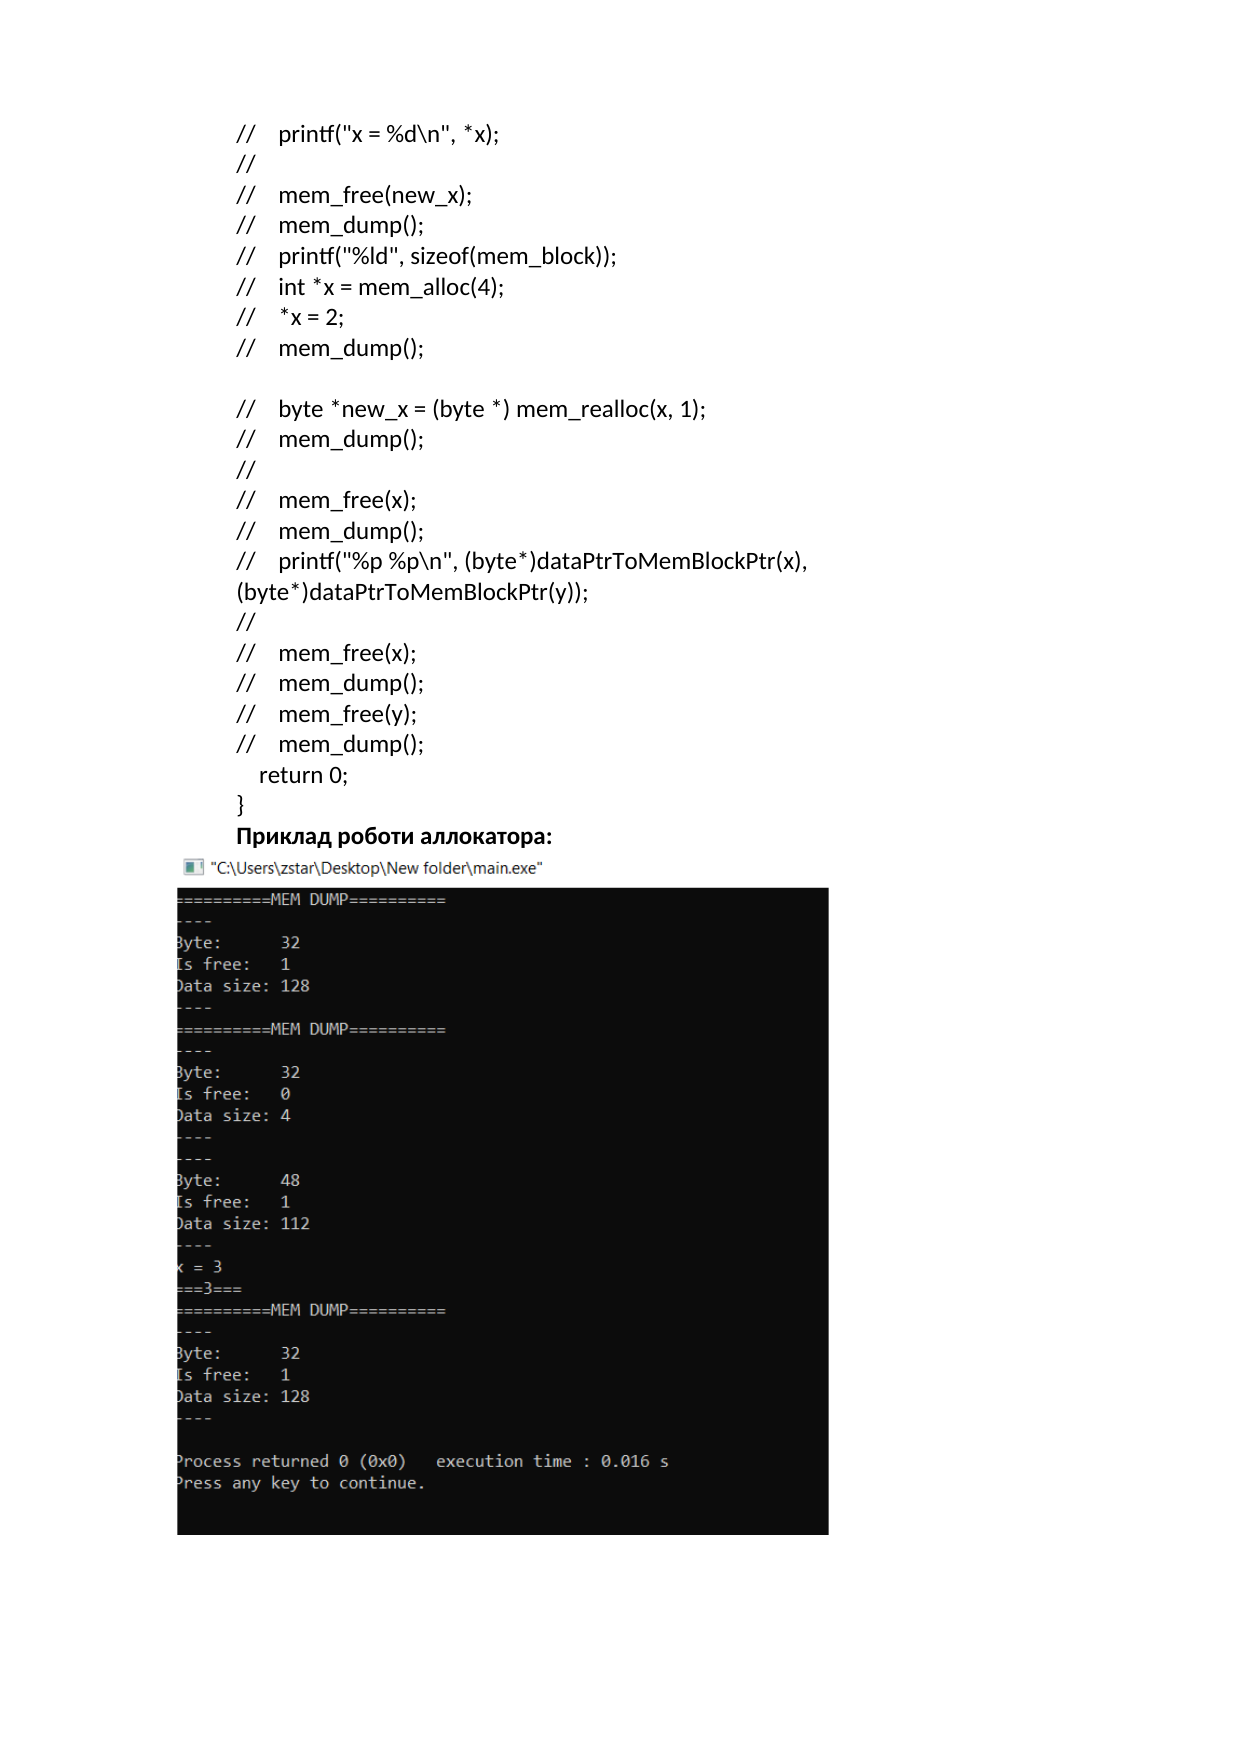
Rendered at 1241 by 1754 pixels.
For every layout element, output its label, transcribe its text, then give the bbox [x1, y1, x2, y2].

text // *x = 2; [236, 301, 1152, 332]
text // mem_dump(); [236, 667, 1152, 698]
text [236, 393, 1152, 423]
text // printf("%ld", sizeof(mem_block)); [236, 240, 1152, 271]
text // [236, 606, 1152, 637]
text // mem_free(y); [236, 698, 1152, 728]
text // printf("x = %d\n", *x); [236, 118, 1152, 149]
picture [177, 850, 829, 1535]
text // mem_dump(); [236, 423, 1152, 454]
text // [236, 149, 1152, 179]
text return 0; [236, 759, 1152, 789]
text } [236, 789, 1152, 820]
text // [236, 454, 1152, 484]
text // printf("%p %p\n", (byte*)dataPtrToMemBlockPtr(x), (byte*)dataPtrToMemBlockPtr(y)); [236, 545, 1152, 606]
text // mem_free(x); [236, 637, 1152, 667]
text // int *x = mem_alloc(4); [236, 271, 1152, 301]
text // mem_dump(); [236, 210, 1152, 240]
text // mem_dump(); [236, 728, 1152, 759]
text // mem_free(new_x); [236, 179, 1152, 210]
text // mem_dump(); [236, 332, 1152, 362]
text // mem_dump(); [236, 515, 1152, 545]
text Приклад роботи аллокатора: [236, 820, 1152, 851]
text // mem_free(x); [236, 484, 1152, 515]
